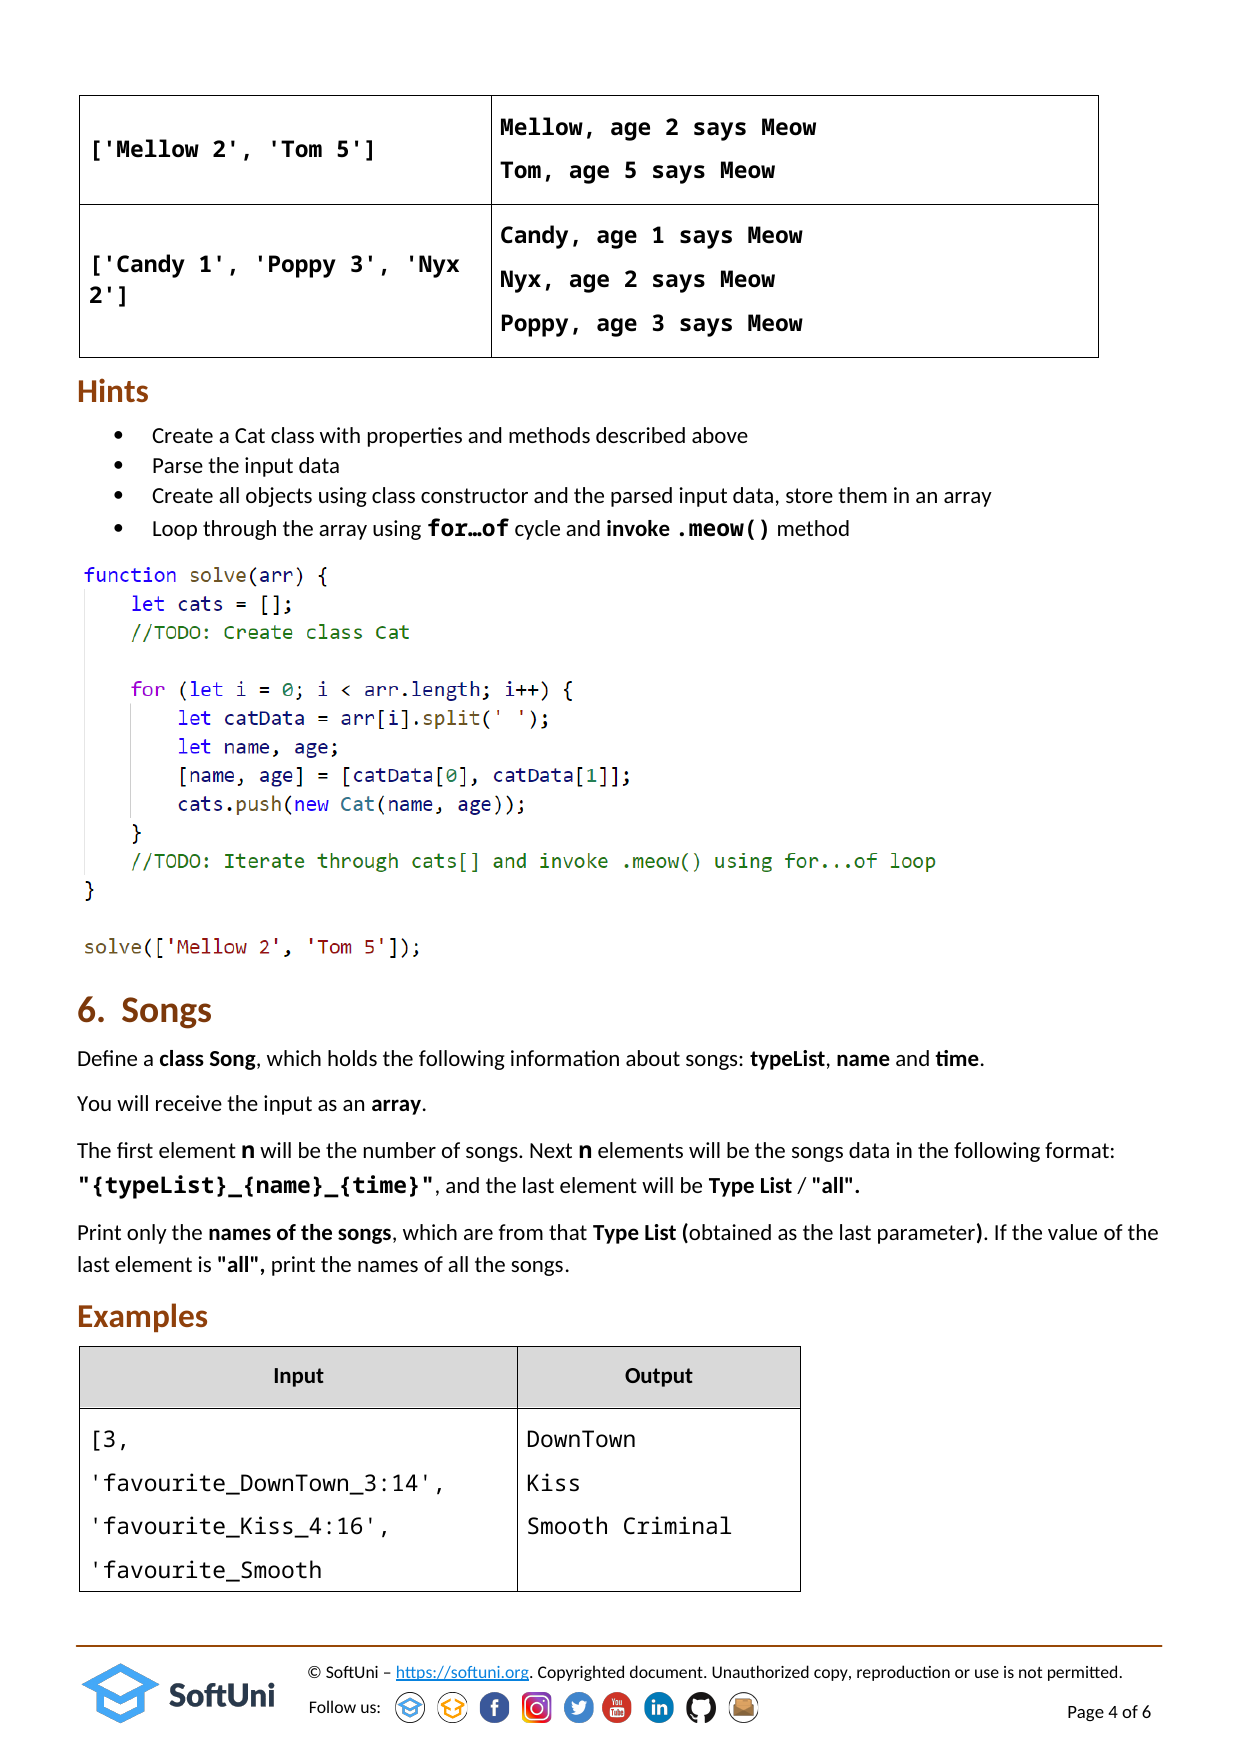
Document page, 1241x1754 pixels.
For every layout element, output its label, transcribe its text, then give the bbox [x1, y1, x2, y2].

picture [437, 1692, 468, 1723]
table_header Input [80, 1347, 517, 1407]
table_cell Mellow, age 2 says Meow Tom, age 5 says Meow [492, 96, 1098, 204]
picture [644, 1714, 653, 1723]
picture [602, 1692, 632, 1723]
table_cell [518, 1409, 800, 1591]
picture [75, 1658, 281, 1729]
picture [522, 1692, 552, 1723]
picture [395, 1692, 425, 1723]
text Examples [77, 1295, 1163, 1336]
subtitle Hints [77, 370, 1163, 411]
text The first element n will be the number of songs. Next n elements will be the songs data in the following format: "{typeList}_{name}_{time}", and the last element will be Type List / "all". [77, 1133, 1163, 1201]
picture [564, 1692, 594, 1723]
list Parse the input data [114, 451, 1163, 479]
text Print only the names of the songs, which are from that Type List (obtained as the last parameter). If the value of the last element is "all", print the names of all the songs. [77, 1218, 1163, 1278]
picture [658, 1705, 667, 1714]
text You will receive the input as an array. [77, 1089, 1163, 1117]
picture [644, 1692, 653, 1701]
table_header Output [518, 1347, 800, 1407]
table_cell Candy, age 1 says Meow Nyx, age 2 says Meow Poppy, age 3 says Meow [492, 205, 1098, 357]
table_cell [80, 1409, 517, 1591]
list Loop through the array using for…of cycle and invoke .meow() method [114, 512, 1163, 543]
picture [76, 562, 945, 962]
picture [665, 1714, 674, 1723]
picture [479, 1692, 510, 1723]
subtitle Songs [77, 986, 1163, 1032]
picture [728, 1692, 759, 1723]
list Create all objects using class constructor and the parsed input data, store them in an array [114, 482, 1163, 509]
picture [686, 1692, 716, 1723]
list Create a Cat class with properties and methods described above [114, 421, 1163, 449]
table_cell ['Mellow 2', 'Tom 5'] [80, 96, 491, 204]
picture [665, 1692, 674, 1701]
text Define a class Song, which holds the following information about songs: typeList, name and time. [77, 1044, 1163, 1072]
table_cell ['Candy 1', 'Poppy 3', 'Nyx 2'] [80, 205, 491, 357]
